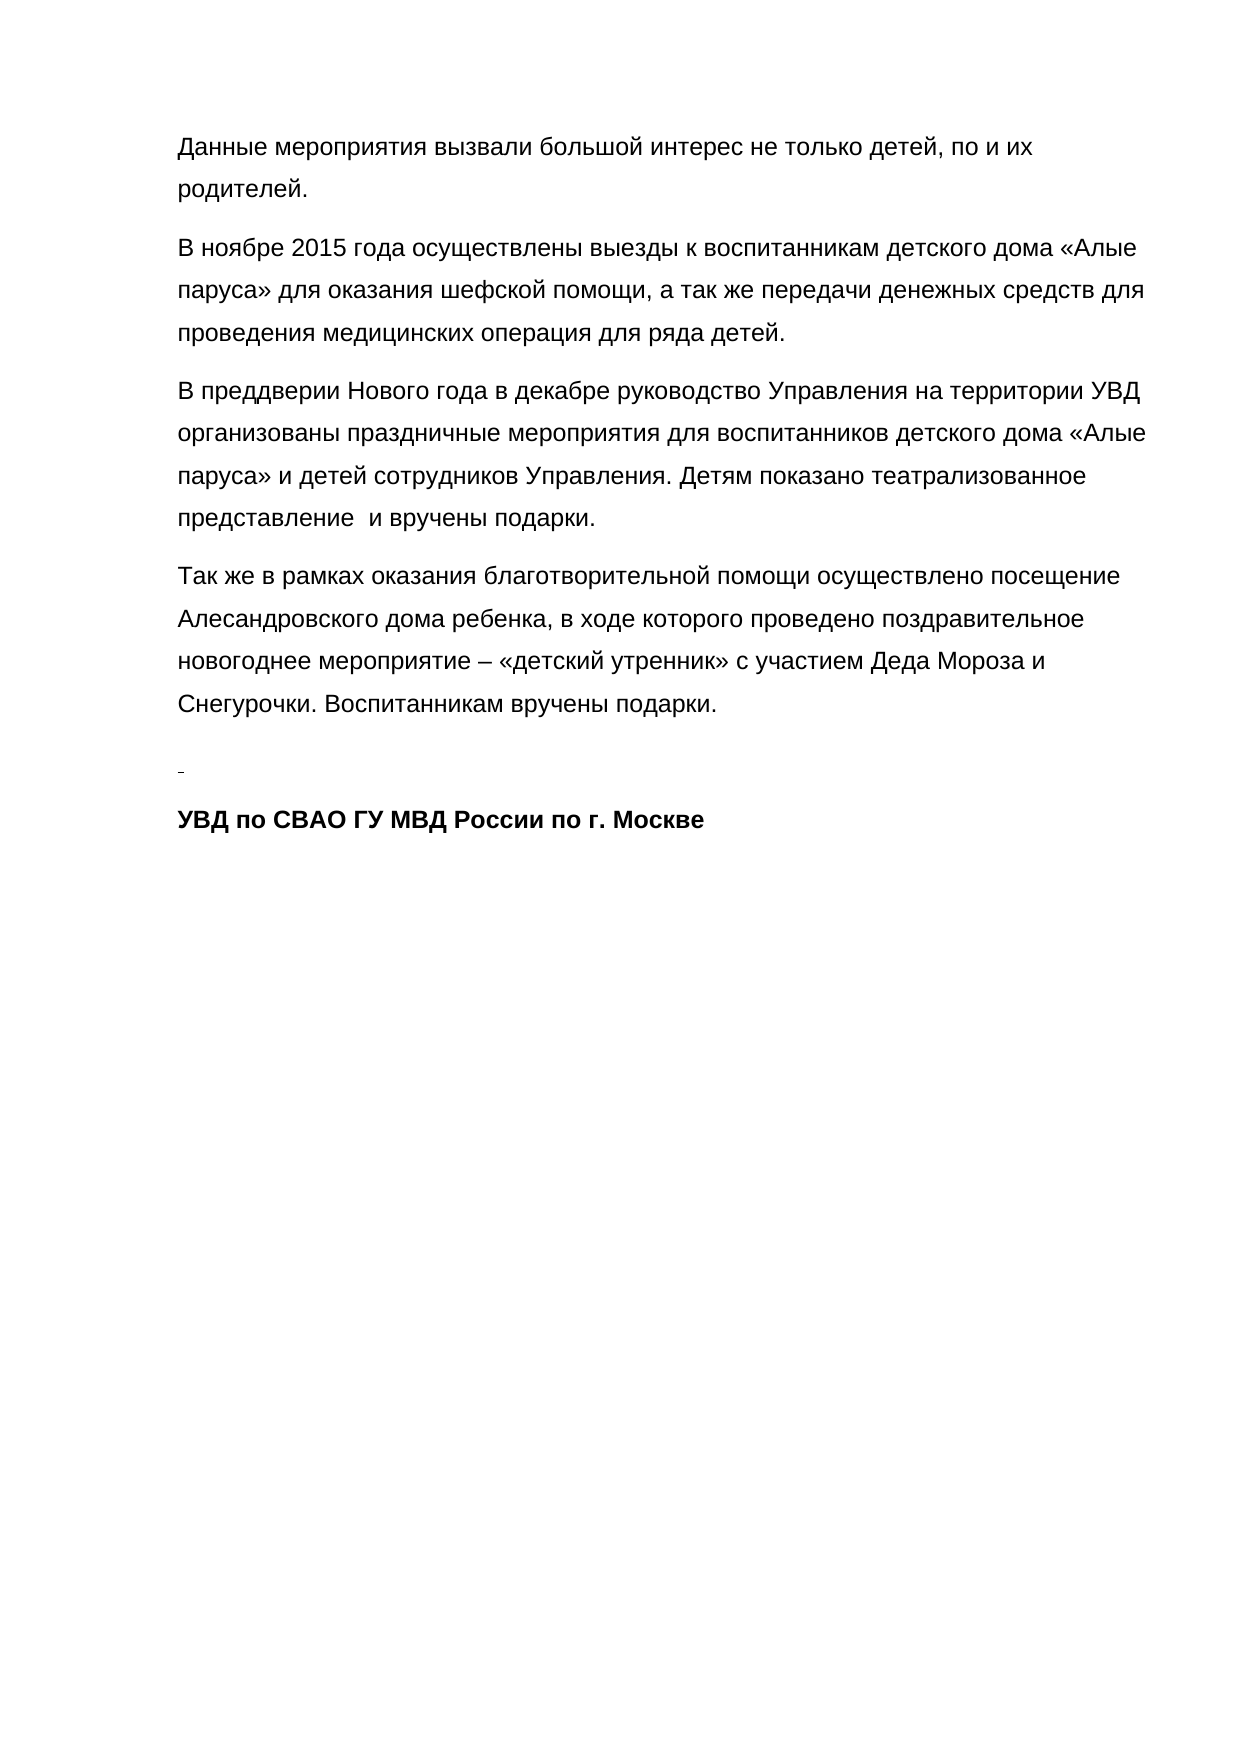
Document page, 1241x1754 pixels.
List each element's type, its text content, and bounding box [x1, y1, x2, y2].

text УВД по СВАО ГУ МВД России по г. Москве [177, 791, 1152, 834]
text В ноябре 2015 года осуществлены выезды к воспитанникам детского дома «Алые паруса» для оказания шефской помощи, а так же передачи денежных средств для проведения медицинских операция для ряда детей. [177, 219, 1152, 346]
text Так же в рамках оказания благотворительной помощи осуществлено посещение Алесандровского дома ребенка, в ходе которого проведено поздравительное новогоднее мероприятие – «детский утренник» с участием Деда Мороза и Снегурочки. Воспитанникам вручены подарки. [177, 547, 1152, 717]
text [177, 118, 1152, 203]
text В преддверии Нового года в декабре руководство Управления на территории УВД организованы праздничные мероприятия для воспитанников детского дома «Алые паруса» и детей сотрудников Управления. Детям показано театрализованное представление и вручены подарки. [177, 362, 1152, 532]
